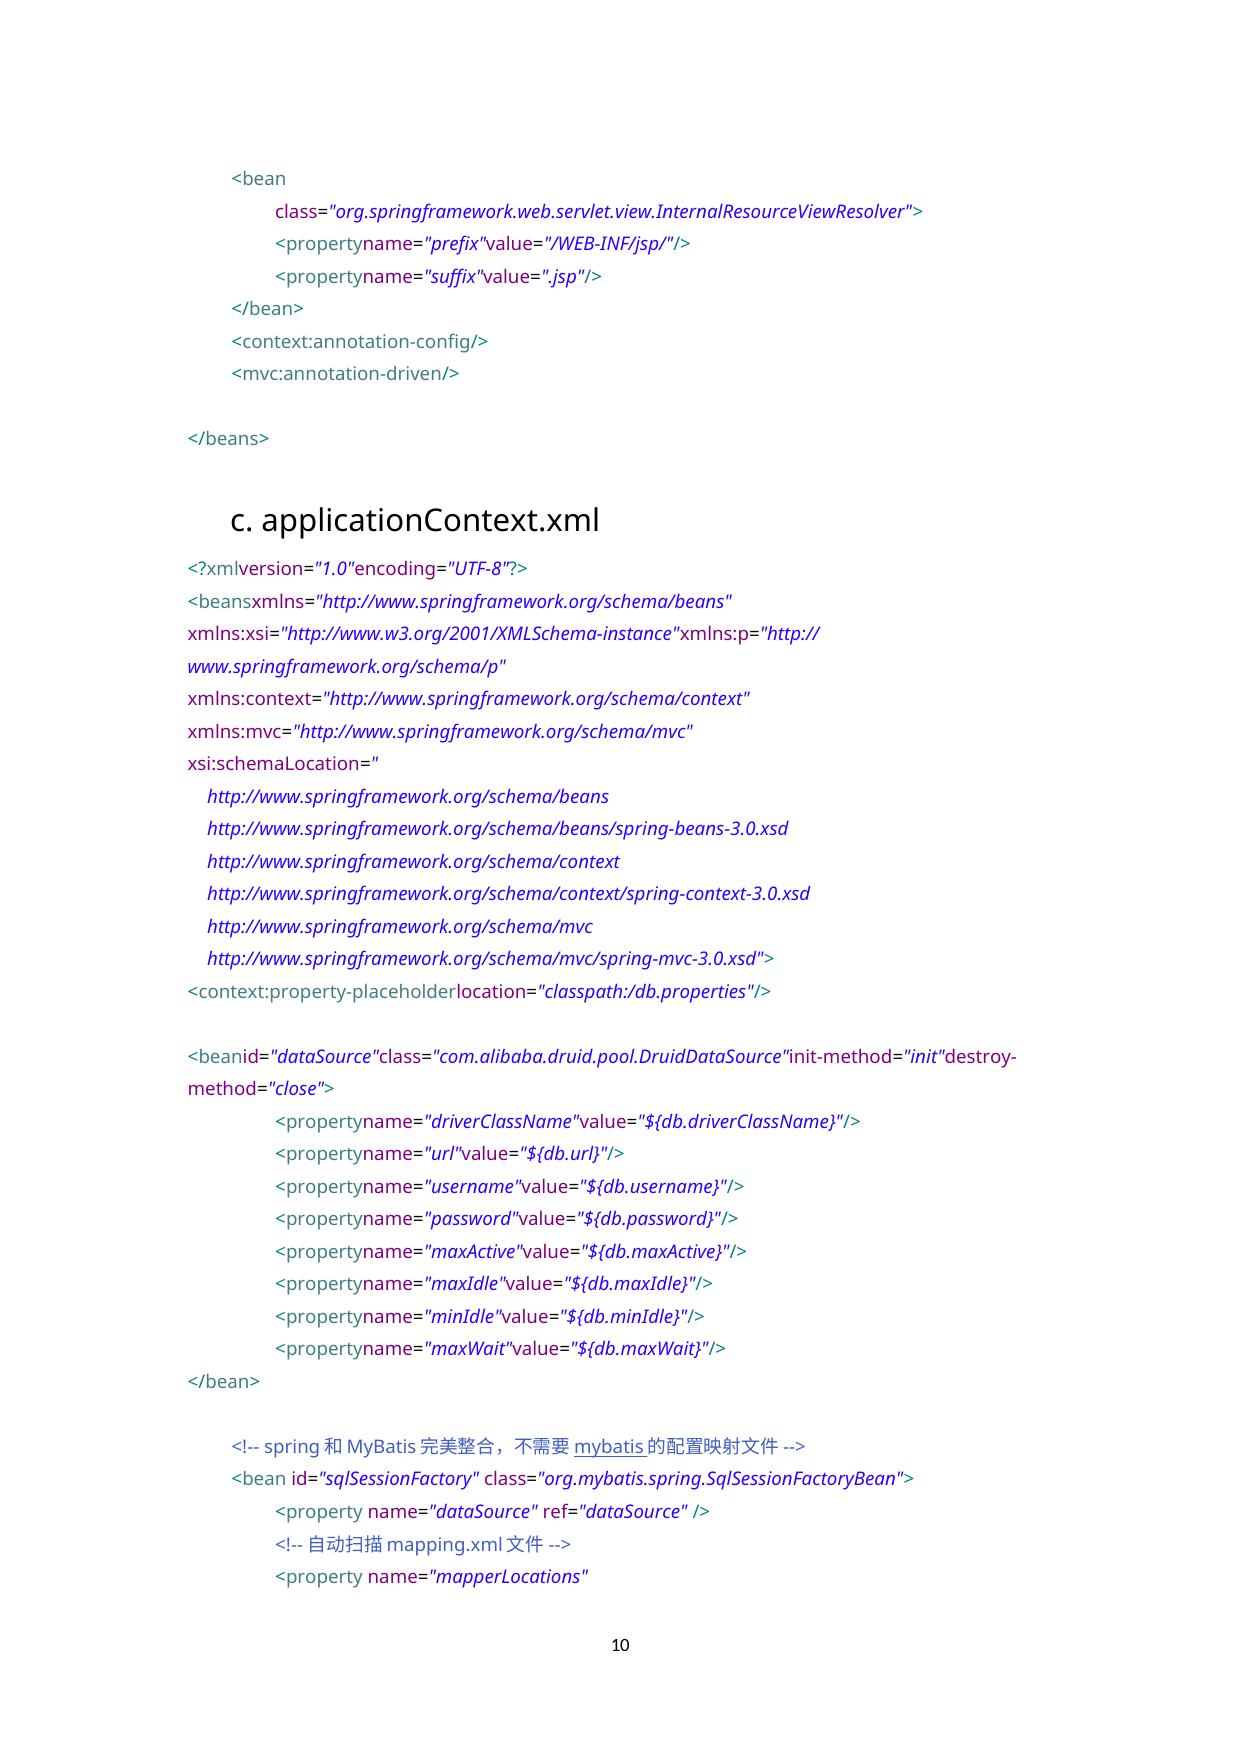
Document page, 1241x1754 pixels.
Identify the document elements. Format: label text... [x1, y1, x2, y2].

text <propertyname="suffix"value=".jsp"/> [187, 259, 1053, 292]
text xmlns:mvc="http://www.springframework.org/schema/mvc" [187, 714, 1053, 747]
text http://www.springframework.org/schema/mvc [187, 909, 1053, 942]
text <propertyname="password"value="${db.password}"/> [187, 1202, 1053, 1234]
text xsi:schemaLocation=" [187, 747, 1053, 779]
text <propertyname="minIdle"value="${db.minIdle}"/> [187, 1299, 1053, 1332]
text <bean [187, 162, 1053, 194]
text class="org.springframework.web.servlet.view.InternalResourceViewResolver"> [187, 194, 1053, 227]
text <propertyname="driverClassName"value="${db.driverClassName}"/> [187, 1104, 1053, 1137]
text http://www.springframework.org/schema/beans [187, 779, 1053, 812]
text <propertyname="url"value="${db.url}"/> [187, 1137, 1053, 1169]
text http://www.springframework.org/schema/context [187, 844, 1053, 877]
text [187, 1559, 1053, 1592]
text <propertyname="prefix"value="/WEB-INF/jsp/"/> [187, 227, 1053, 259]
text http://www.springframework.org/schema/mvc/spring-mvc-3.0.xsd"> [187, 942, 1053, 974]
text </bean> [187, 1364, 1053, 1397]
text <context:property-placeholderlocation="classpath:/db.properties"/> [187, 974, 1053, 1007]
text <beansxmlns="http://www.springframework.org/schema/beans" [187, 584, 1053, 617]
text <propertyname="maxIdle"value="${db.maxIdle}"/> [187, 1267, 1053, 1299]
text <!-- spring和MyBatis完美整合，不需要mybatis的配置映射文件 --> [187, 1429, 1053, 1462]
text <propertyname="maxActive"value="${db.maxActive}"/> [187, 1234, 1053, 1267]
text <mvc:annotation-driven/> [187, 357, 1053, 389]
text http://www.springframework.org/schema/beans/spring-beans-3.0.xsd [187, 812, 1053, 844]
text <?xmlversion="1.0"encoding="UTF-8"?> [187, 552, 1053, 584]
text </beans> [187, 422, 1053, 454]
text <beanid="dataSource"class="com.alibaba.druid.pool.DruidDataSource"init-method="init"destroy-method="close"> [187, 1039, 1053, 1104]
text c. applicationContext.xml [187, 487, 1053, 552]
text <context:annotation-config/> [187, 324, 1053, 357]
text <!-- 自动扫描mapping.xml文件 --> [187, 1527, 1053, 1559]
text </bean> [187, 292, 1053, 324]
text <propertyname="username"value="${db.username}"/> [187, 1169, 1053, 1202]
text xmlns:xsi="http://www.w3.org/2001/XMLSchema-instance"xmlns:p="http://www.springframework.org/schema/p" [187, 617, 1053, 682]
text <bean id="sqlSessionFactory" class="org.mybatis.spring.SqlSessionFactoryBean"> [187, 1462, 1053, 1494]
text <propertyname="maxWait"value="${db.maxWait}"/> [187, 1332, 1053, 1364]
text xmlns:context="http://www.springframework.org/schema/context" [187, 682, 1053, 714]
text <property name="dataSource" ref="dataSource" /> [187, 1494, 1053, 1527]
text http://www.springframework.org/schema/context/spring-context-3.0.xsd [187, 877, 1053, 909]
